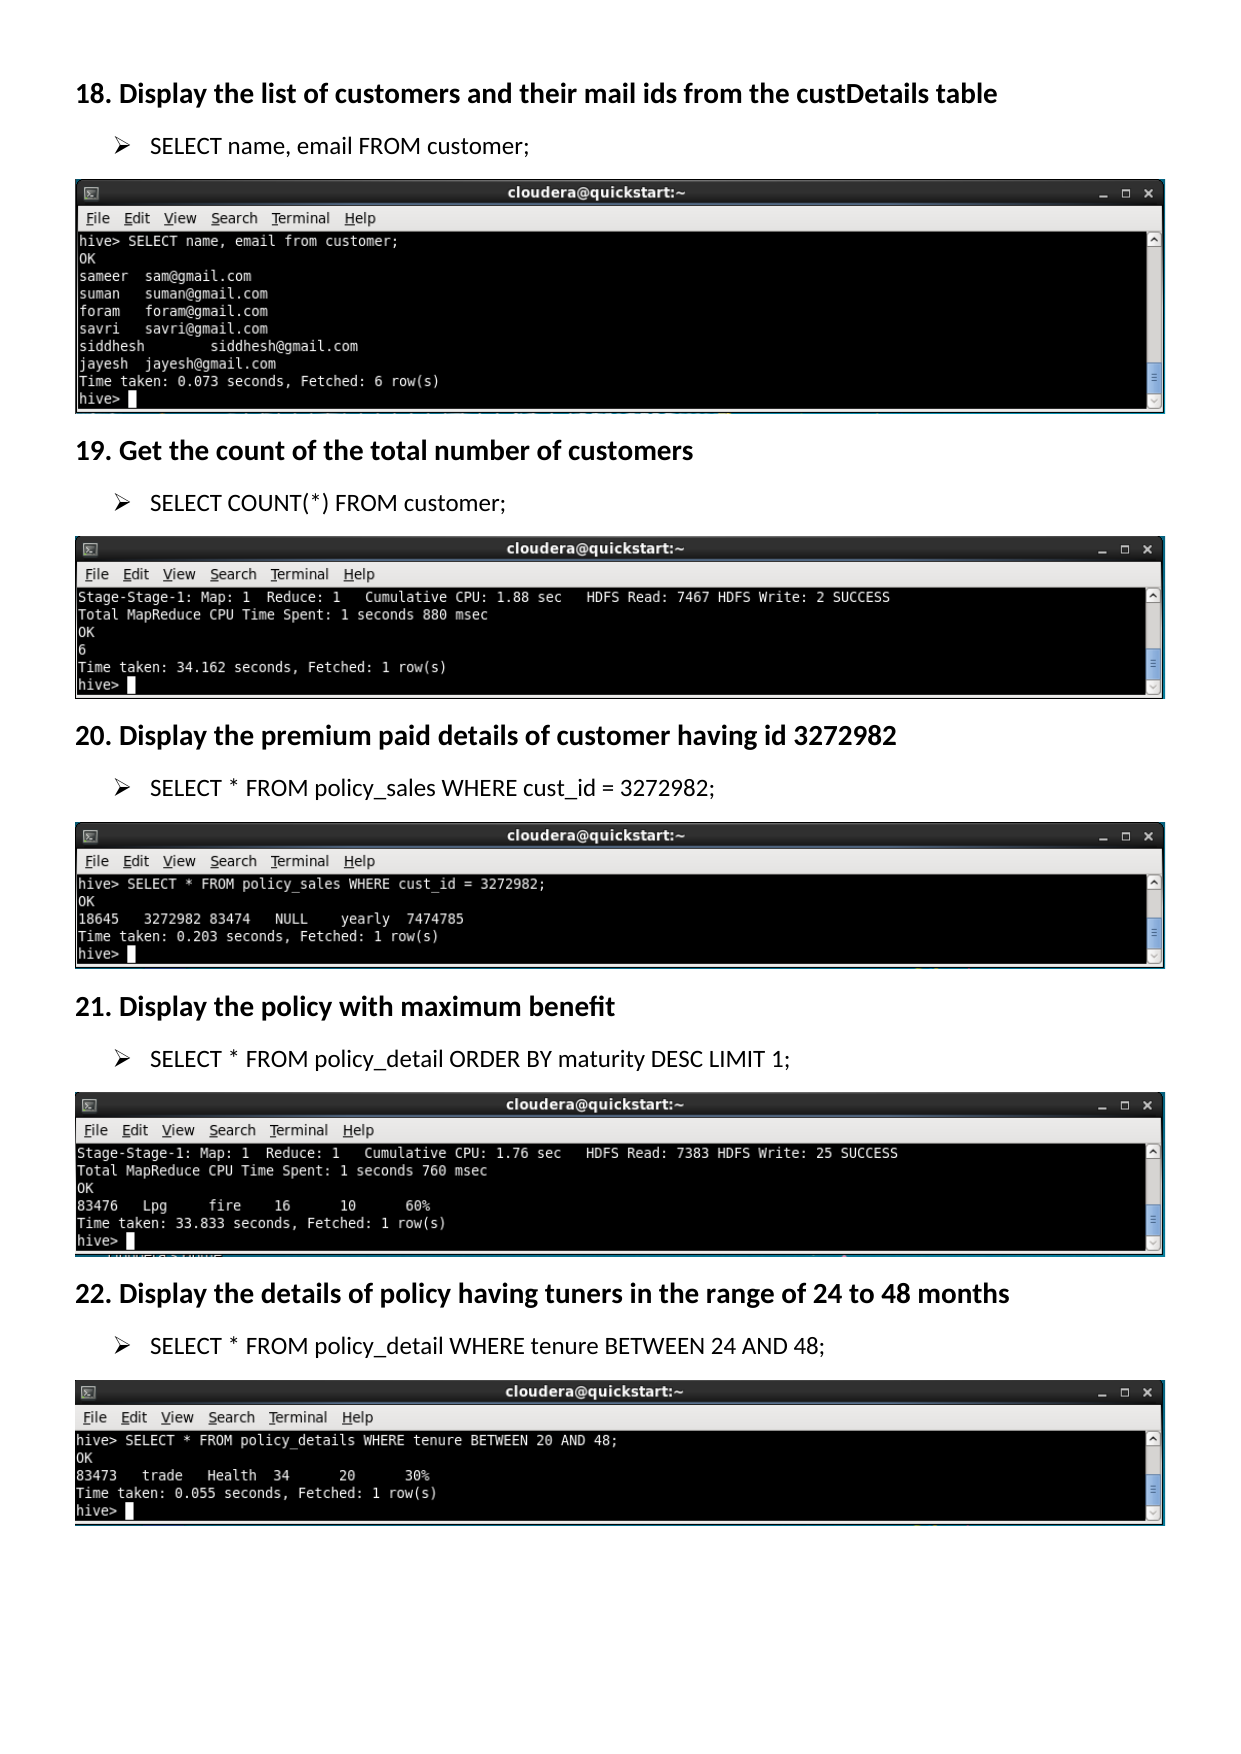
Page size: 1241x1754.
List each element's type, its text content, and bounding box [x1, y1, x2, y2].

list SELECT COUNT(*) FROM customer; [112, 487, 1165, 518]
list SELECT * FROM policy_detail WHERE tenure BETWEEN 24 AND 48; [112, 1330, 1165, 1361]
picture [75, 822, 1163, 969]
text 18. Display the list of customers and their mail ids from the custDetails table [75, 75, 1165, 111]
text 22. Display the details of policy having tuners in the range of 24 to 48 months [75, 1275, 1165, 1311]
text 20. Display the premium paid details of customer having id 3272982 [75, 717, 1165, 753]
list SELECT * FROM policy_sales WHERE cust_id = 3272982; [112, 773, 1165, 803]
picture [75, 1380, 1162, 1526]
picture [75, 536, 1162, 699]
list SELECT name, email FROM customer; [112, 130, 1165, 161]
picture [75, 1092, 1162, 1257]
text 19. Get the count of the total number of customers [75, 432, 1165, 468]
picture [75, 179, 1166, 414]
list SELECT * FROM policy_detail ORDER BY maturity DESC LIMIT 1; [112, 1043, 1165, 1073]
text 21. Display the policy with maximum benefit [75, 988, 1165, 1023]
